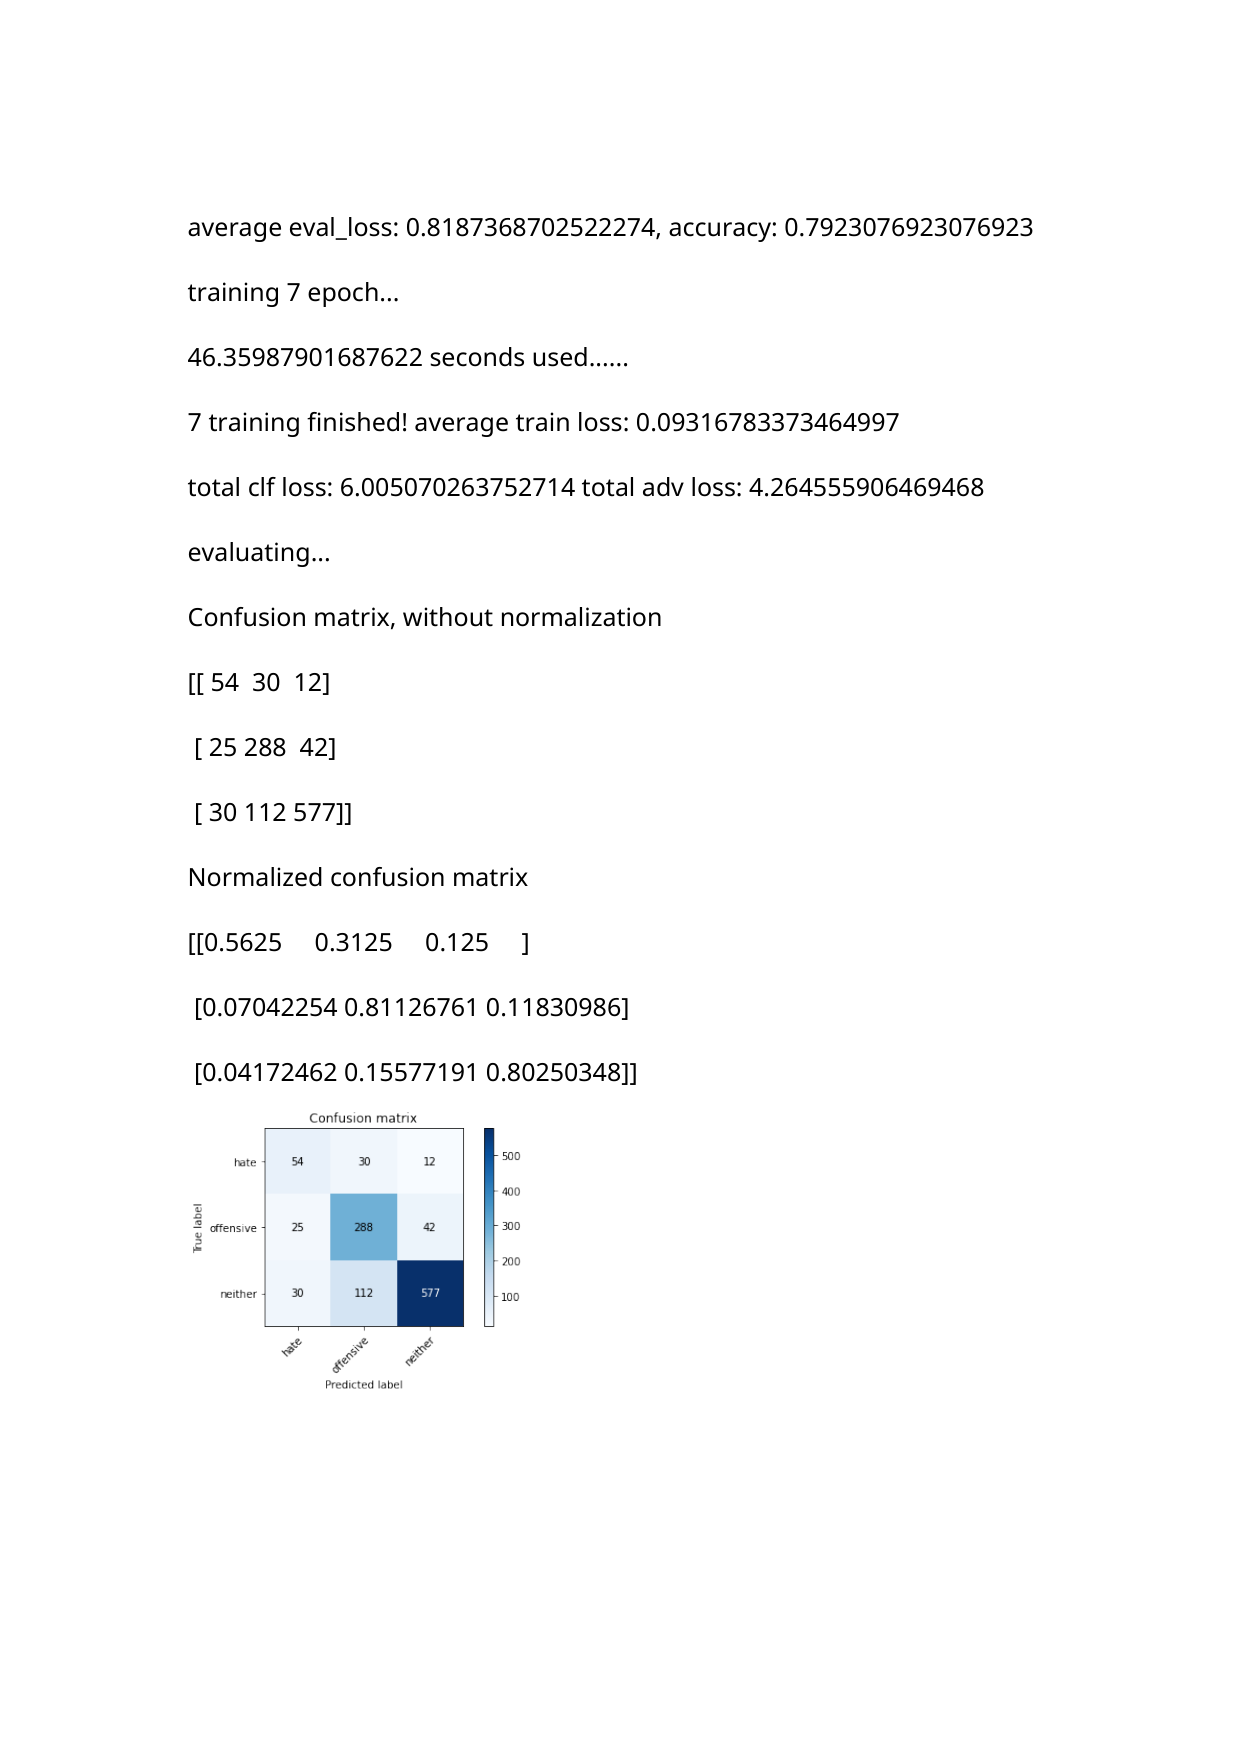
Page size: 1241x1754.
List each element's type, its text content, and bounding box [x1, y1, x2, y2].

text [[ 54 30 12] [187, 649, 1053, 714]
text training 7 epoch... [187, 259, 1053, 324]
text [[0.5625 0.3125 0.125 ] [187, 909, 1053, 974]
text average eval_loss: 0.8187368702522274, accuracy: 0.7923076923076923 [187, 194, 1053, 259]
text Confusion matrix, without normalization [187, 584, 1053, 649]
text [0.04172462 0.15577191 0.80250348]] [187, 1039, 1053, 1104]
text 7 training finished! average train loss: 0.09316783373464997 [187, 389, 1053, 454]
text [ 30 112 577]] [187, 779, 1053, 844]
text total clf loss: 6.005070263752714 total adv loss: 4.264555906469468 [187, 454, 1053, 519]
text [ 25 288 42] [187, 714, 1053, 779]
text evaluating... [187, 519, 1053, 584]
text [0.07042254 0.81126761 0.11830986] [187, 974, 1053, 1039]
text 46.35987901687622 seconds used...... [187, 324, 1053, 389]
picture [187, 1105, 528, 1397]
text Normalized confusion matrix [187, 844, 1053, 909]
